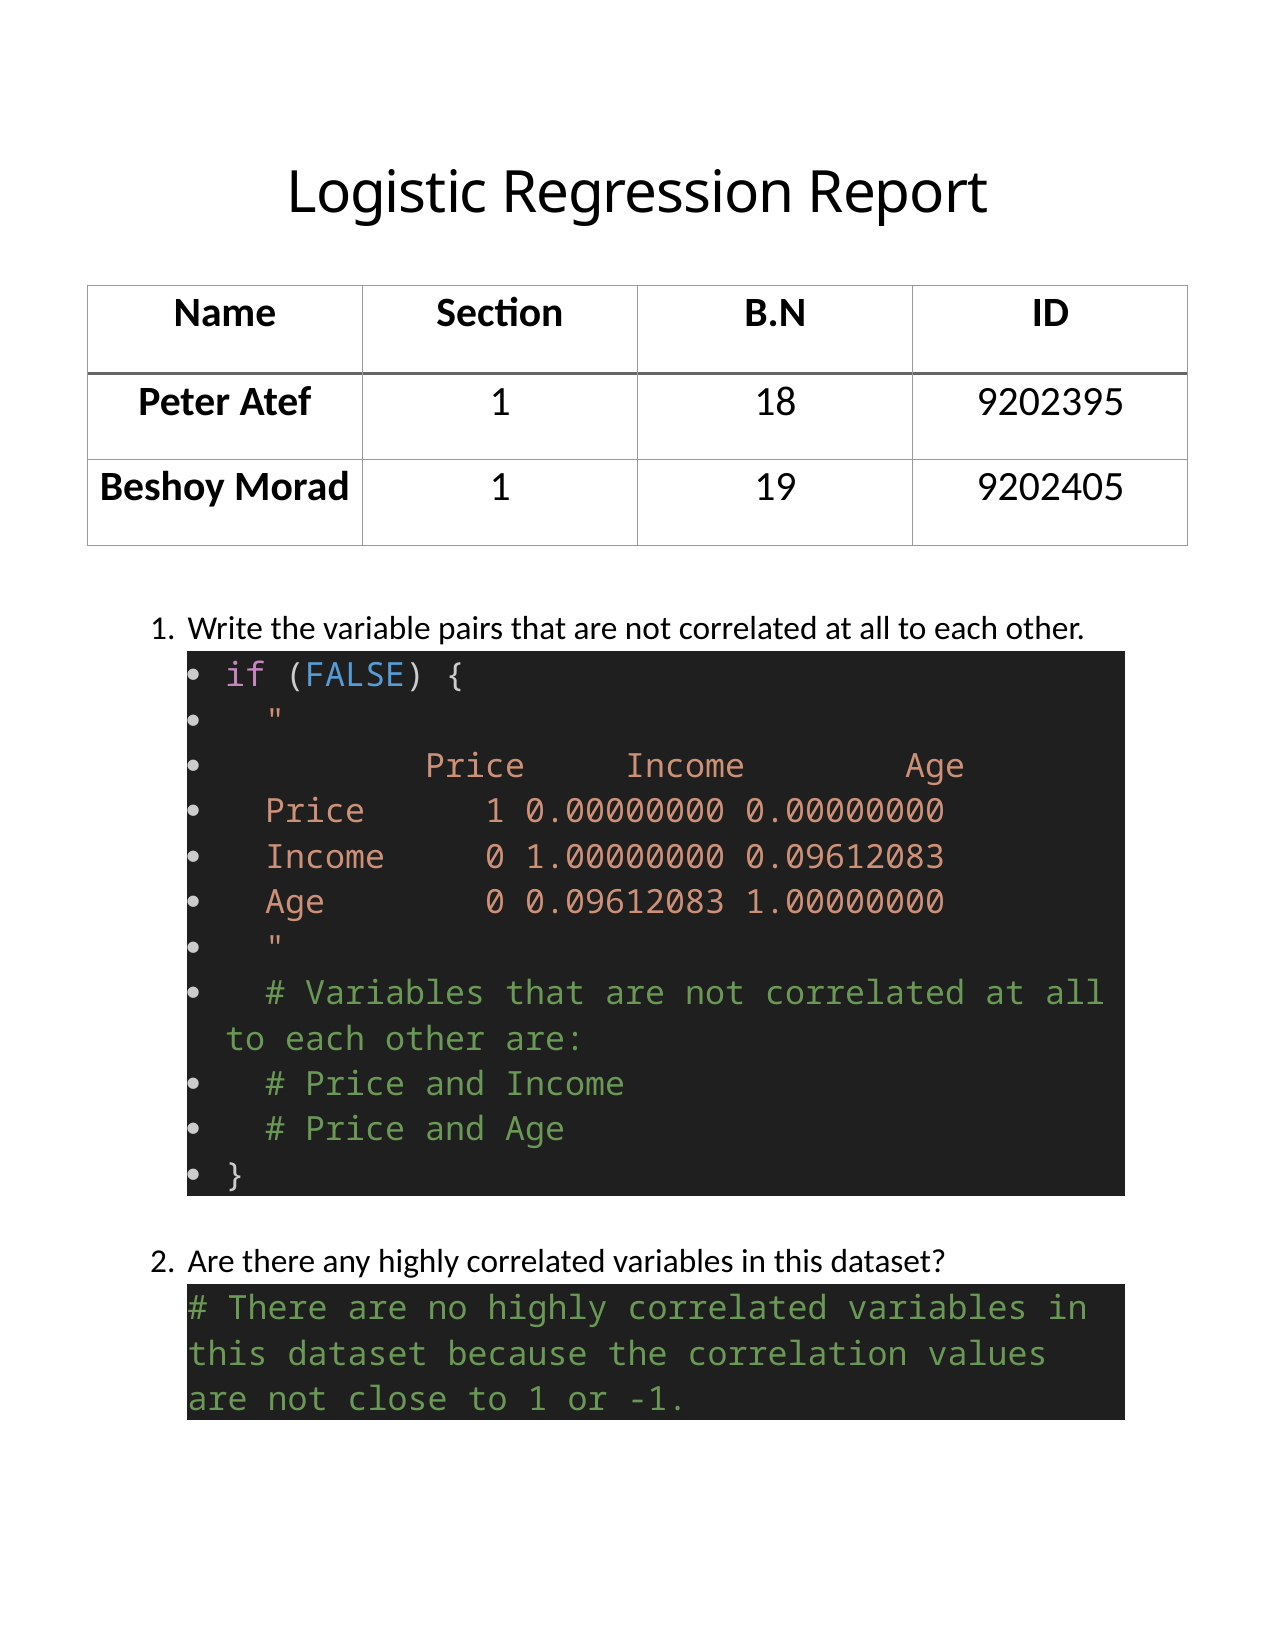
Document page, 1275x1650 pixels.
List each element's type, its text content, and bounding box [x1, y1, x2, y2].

list # Variables that are not correlated at all to each other are: [187, 969, 1125, 1060]
list Write the variable pairs that are not correlated at all to each other. [150, 607, 1125, 648]
list Price Income Age [187, 742, 1125, 787]
list Income 0 1.00000000 0.09612083 [187, 833, 1125, 878]
list " [187, 923, 1125, 969]
list if (FALSE) { [187, 651, 1125, 696]
table_cell 19 [638, 460, 912, 545]
list " [187, 696, 1125, 742]
table_cell 1 [363, 460, 637, 545]
table_header Name [88, 286, 362, 372]
table_header ID [913, 286, 1187, 372]
table_cell Beshoy Morad [88, 460, 362, 545]
list Age 0 0.09612083 1.00000000 [187, 878, 1125, 923]
table_header Section [363, 286, 637, 372]
list } [187, 1151, 1125, 1196]
table_cell 18 [638, 375, 912, 458]
list Price 1 0.00000000 0.00000000 [187, 787, 1125, 833]
table_cell 9202405 [913, 460, 1187, 545]
table_cell 1 [363, 375, 637, 458]
list # There are no highly correlated variables in this dataset because the correlation values are not close to 1 or -1. [187, 1284, 1125, 1420]
title Logistic Regression Report [150, 150, 1125, 229]
table_cell Peter Atef [88, 375, 362, 458]
list # Price and Age [187, 1105, 1125, 1151]
list # Price and Income [187, 1060, 1125, 1105]
list Are there any highly correlated variables in this dataset? [150, 1240, 1125, 1281]
table_cell 9202395 [913, 375, 1187, 458]
table_header B.N [638, 286, 912, 372]
